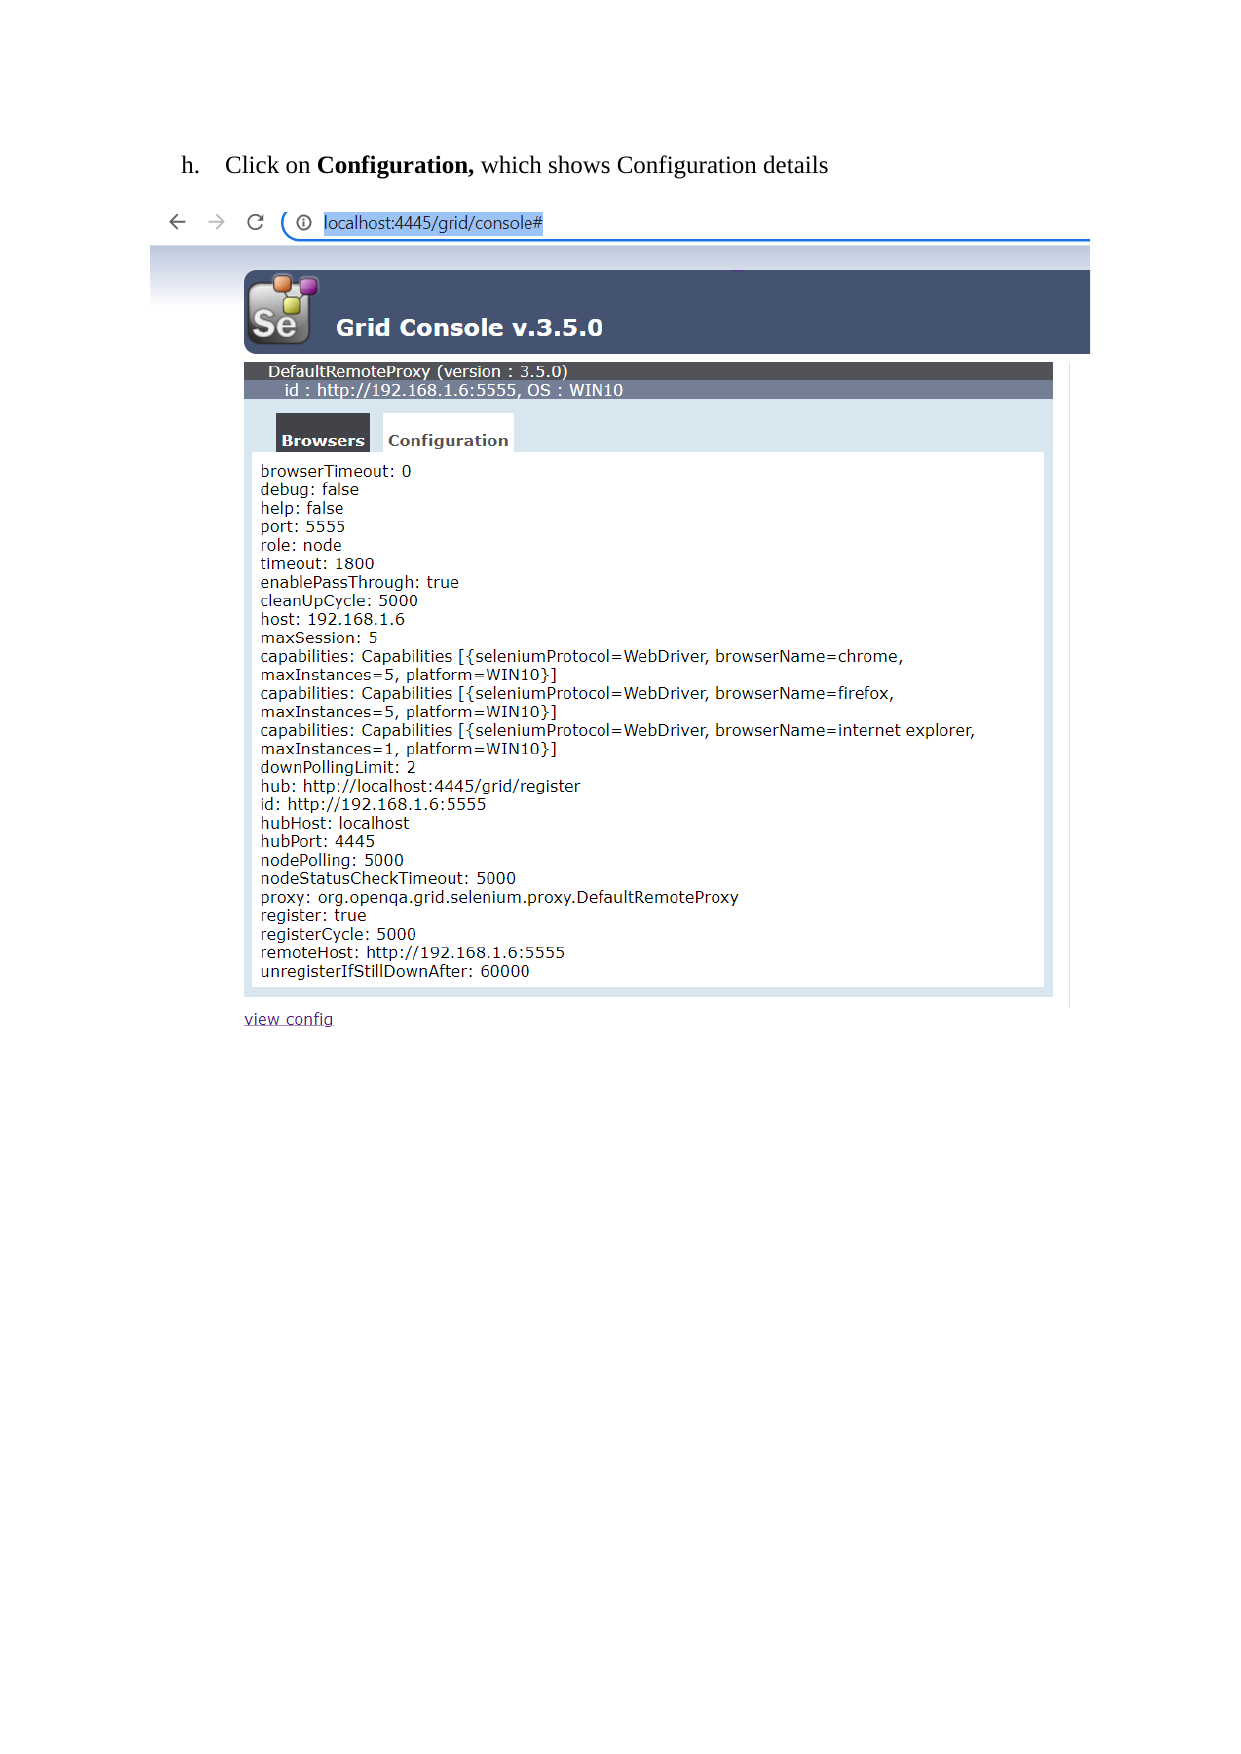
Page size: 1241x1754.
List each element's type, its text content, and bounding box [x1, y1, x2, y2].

picture [150, 212, 1091, 1064]
list Click on Configuration, which shows Configuration details [150, 150, 1090, 212]
